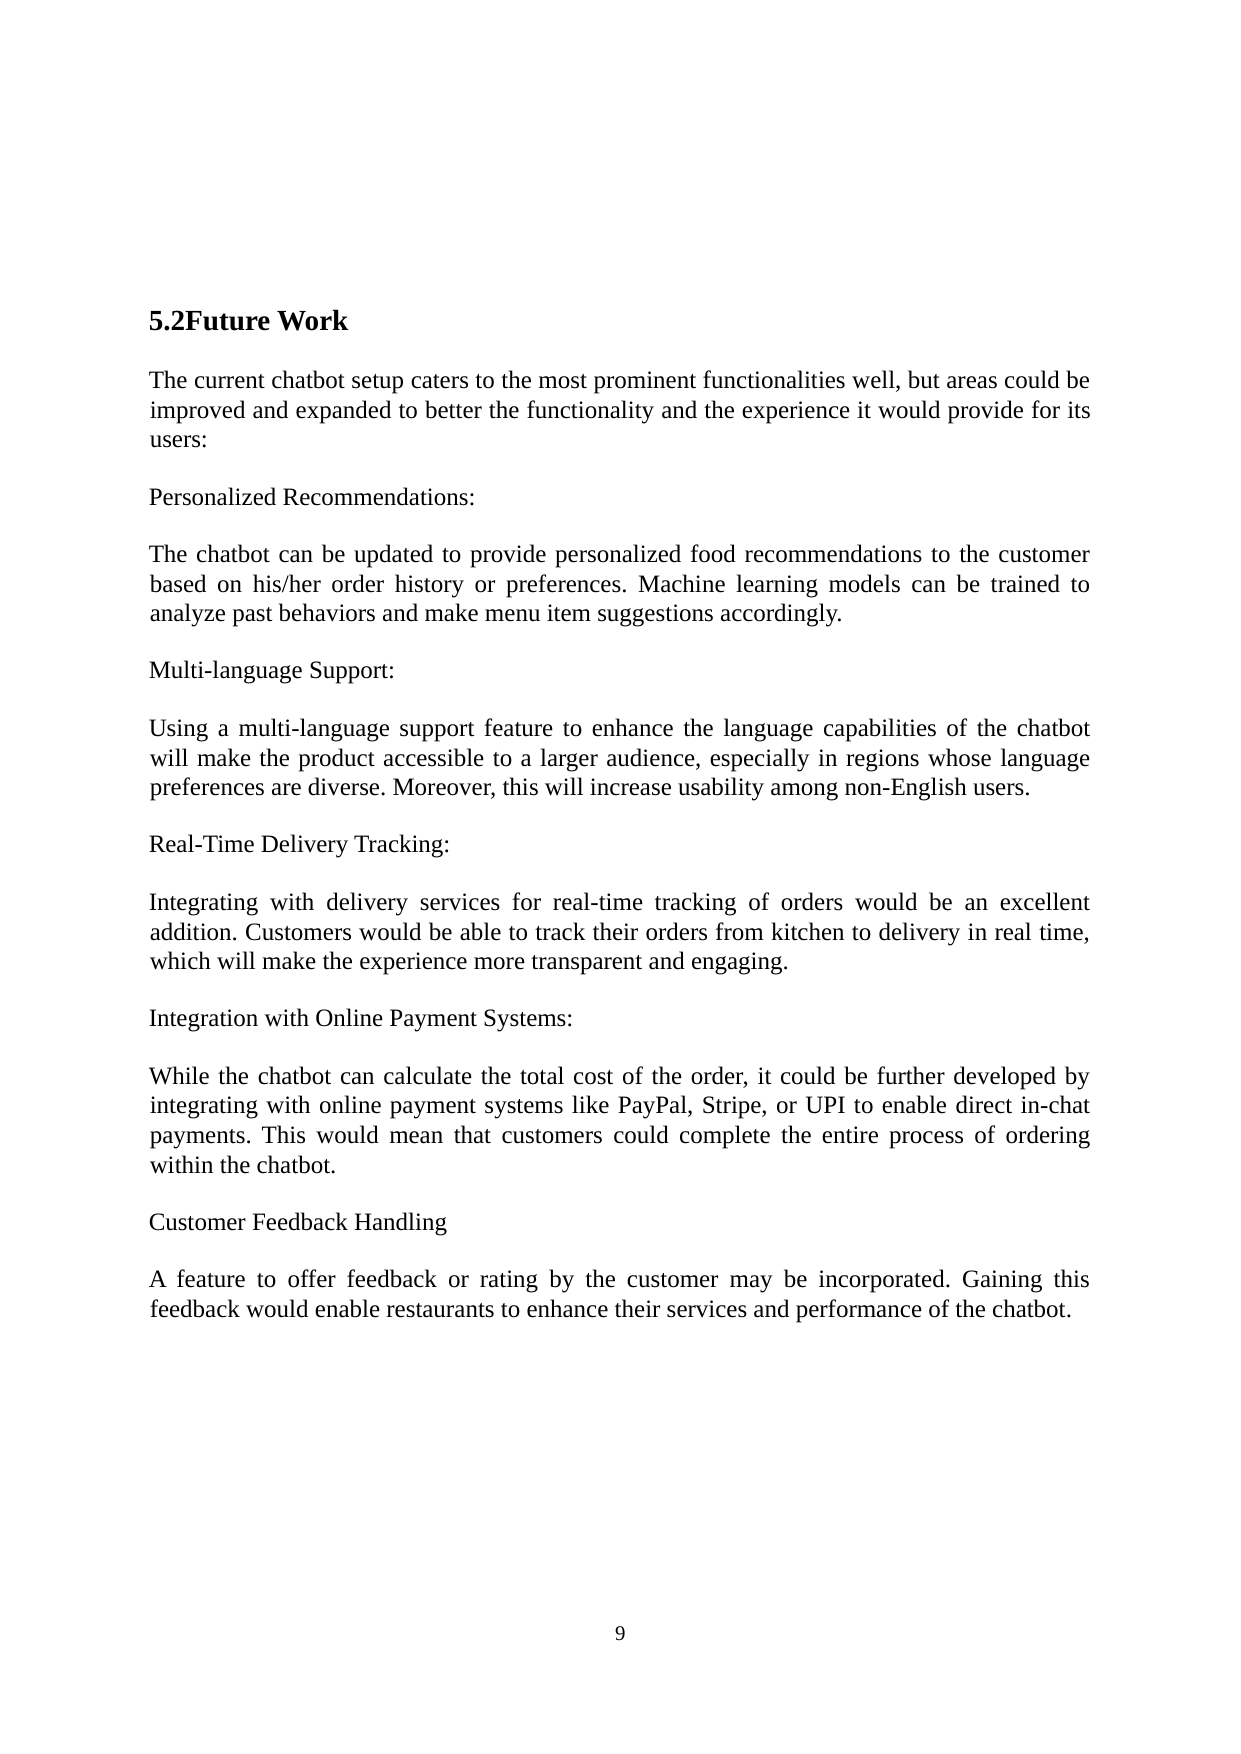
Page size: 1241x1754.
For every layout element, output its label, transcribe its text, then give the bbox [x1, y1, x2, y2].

text Customer Feedback Handling [148, 1207, 1092, 1236]
text A feature to offer feedback or rating by the customer may be incorporated. Gaining this feedback would enable restaurants to enhance their services and performance of the chatbot. [148, 1264, 1092, 1323]
text The chatbot can be updated to provide personalized food recommendations to the customer based on his/her order history or preferences. Machine learning models can be trained to analyze past behaviors and make menu item suggestions accordingly. [148, 539, 1092, 627]
text Using a multi-language support feature to enhance the language capabilities of the chatbot will make the product accessible to a larger audience, especially in regions whose language preferences are diverse. Moreover, this will increase usability among non-English users. [148, 713, 1092, 801]
text Integrating with delivery services for real-time tracking of orders would be an excellent addition. Customers would be able to track their orders from kitchen to delivery in real time, which will make the experience more transparent and engaging. [148, 887, 1092, 975]
text Multi-language Support: [148, 656, 1092, 684]
text 5.2Future Work [148, 303, 1163, 337]
text Personalized Recommendations: [148, 482, 1092, 510]
text Real-Time Delivery Tracking: [148, 829, 1092, 858]
text Integration with Online Payment Systems: [148, 1003, 1092, 1032]
text While the chatbot can calculate the total cost of the order, it could be further developed by integrating with online payment systems like PayPal, Stripe, or UPI to enable direct in-chat payments. This would mean that customers could complete the entire process of ordering within the chatbot. [148, 1061, 1092, 1178]
text The current chatbot setup caters to the most prominent functionalities well, but areas could be improved and expanded to better the functionality and the experience it would provide for its users: [148, 365, 1092, 453]
